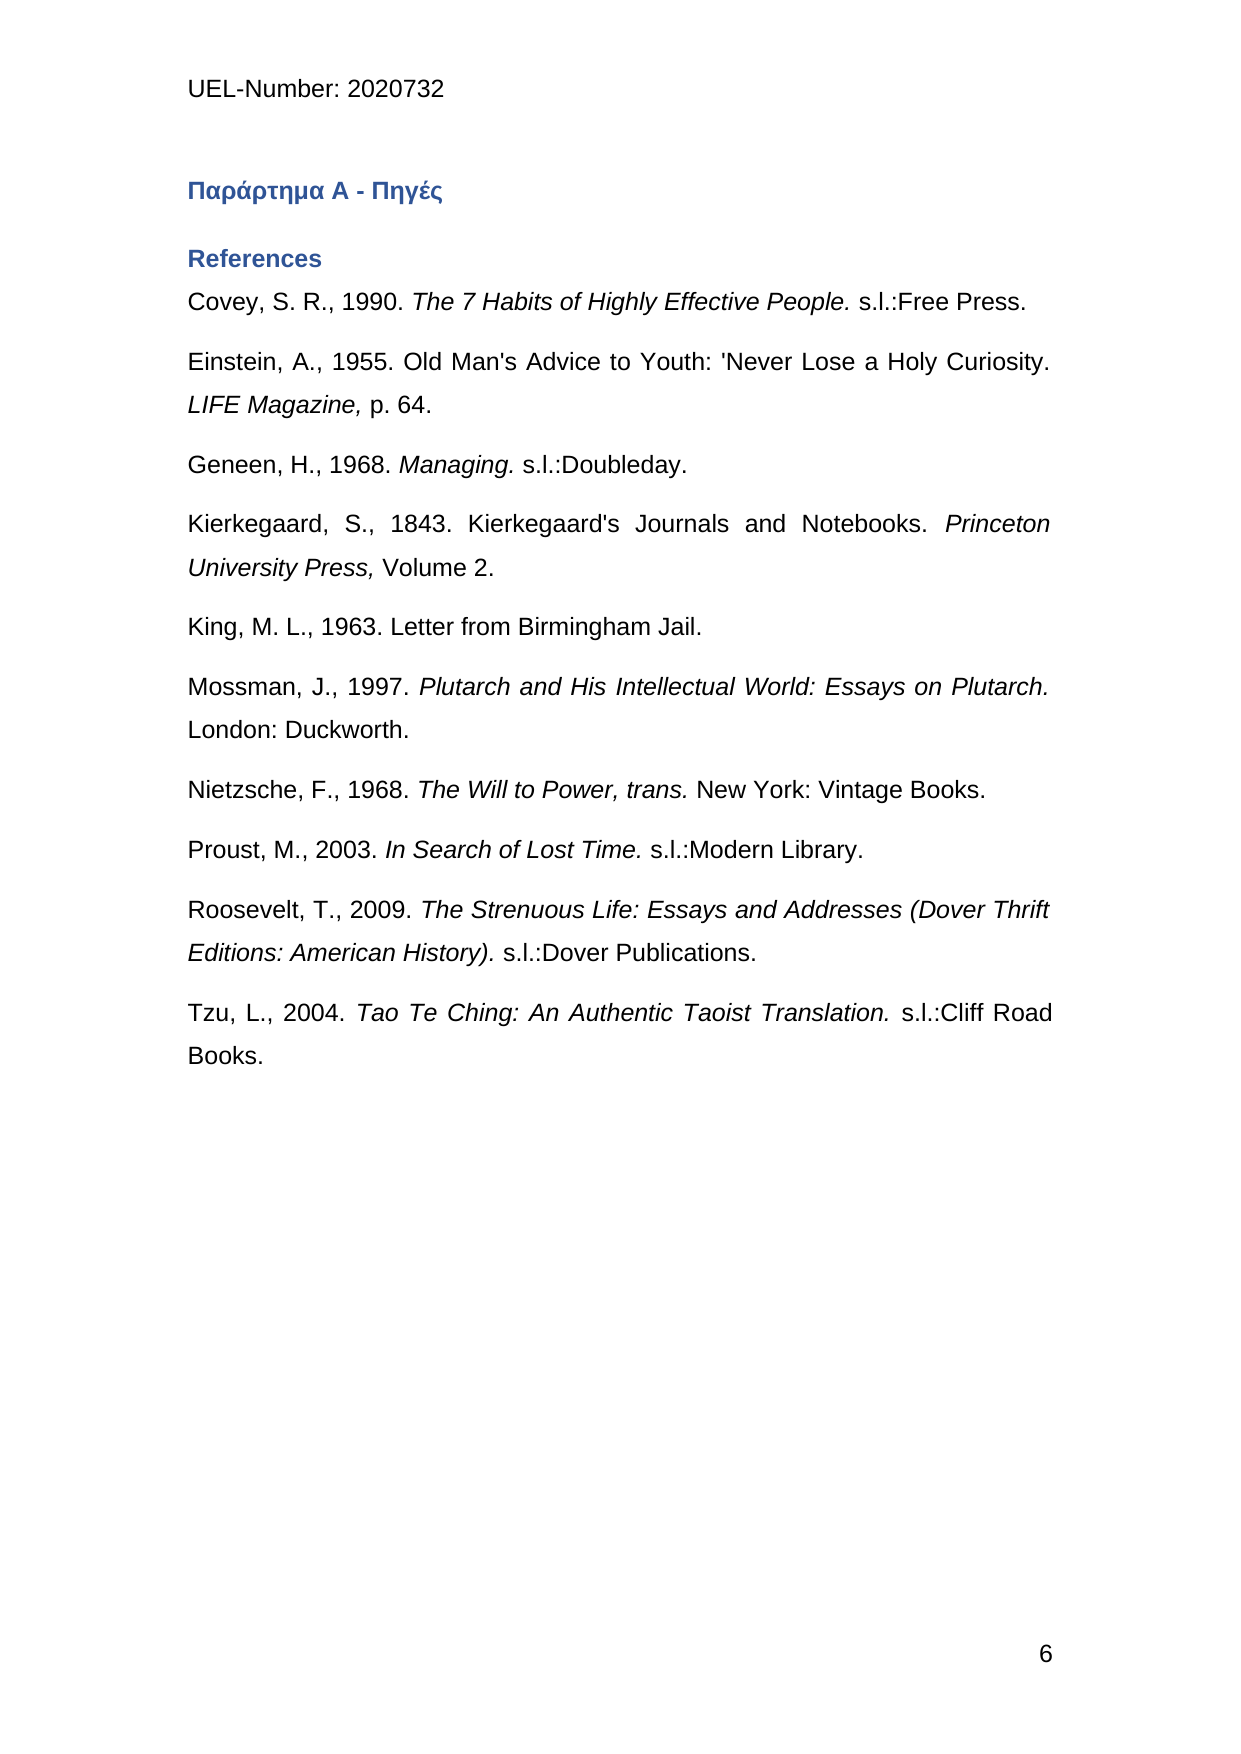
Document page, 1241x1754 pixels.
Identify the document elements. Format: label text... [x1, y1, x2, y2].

subtitle Παράρτημα Α - Πηγές [187, 176, 1053, 204]
